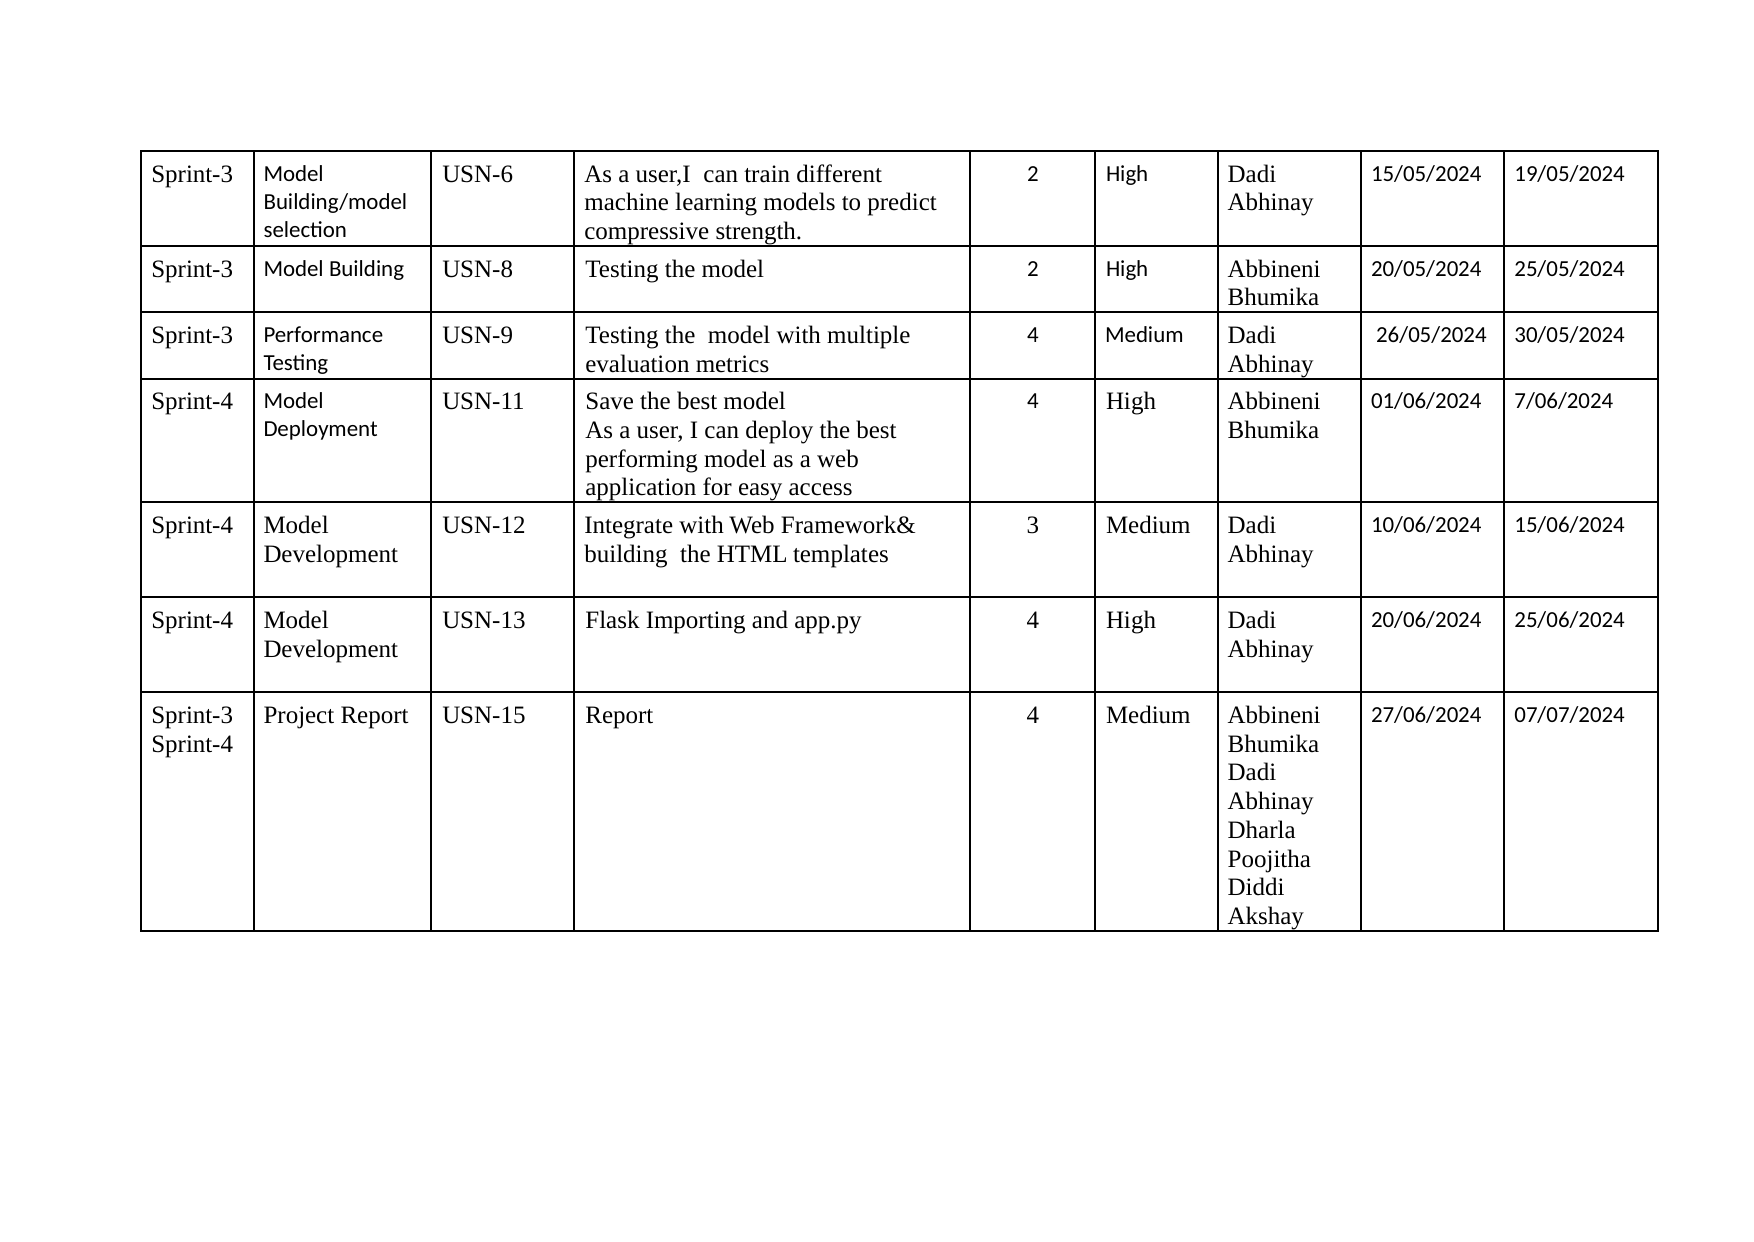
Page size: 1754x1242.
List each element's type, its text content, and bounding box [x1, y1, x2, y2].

table_cell Abbineni Bhumika Dadi Abhinay Dharla Poojitha Diddi Akshay [1219, 693, 1360, 930]
table_cell Performance Testing [255, 313, 430, 377]
table_cell USN-11 [432, 380, 573, 501]
table_cell Medium [1096, 503, 1217, 596]
table_cell Sprint-4 [142, 380, 253, 501]
table_cell Dadi Abhinay [1219, 503, 1360, 596]
table_cell USN-15 [432, 693, 573, 930]
table_cell Sprint-3 [142, 152, 253, 245]
table_cell 27/06/2024 [1362, 693, 1503, 930]
table_cell Testing the model with multiple evaluation metrics [575, 313, 969, 377]
table_cell 2 [971, 247, 1094, 311]
table_cell USN-13 [432, 598, 573, 691]
table_cell 15/05/2024 [1362, 152, 1503, 245]
table_cell Sprint-4 [142, 503, 253, 596]
table_cell Sprint-3 [142, 247, 253, 311]
table_cell High [1096, 598, 1217, 691]
table_cell Abbineni Bhumika [1219, 380, 1360, 501]
table_cell High [1096, 247, 1217, 311]
table_cell Sprint-3 Sprint-4 [142, 693, 253, 930]
table_cell 25/05/2024 [1505, 247, 1657, 311]
table_cell Save the best model As a user, I can deploy the best performing model as a web application for easy access [575, 380, 969, 501]
table_cell 20/05/2024 [1362, 247, 1503, 311]
table_cell 15/06/2024 [1505, 503, 1657, 596]
table_cell 4 [971, 313, 1094, 377]
table_cell 3 [971, 503, 1094, 596]
table_cell 19/05/2024 [1505, 152, 1657, 245]
table_cell Flask Importing and app.py [575, 598, 969, 691]
table_cell Dadi Abhinay [1219, 152, 1360, 245]
table_cell Model Development [255, 598, 430, 691]
table_cell Testing the model [575, 247, 969, 311]
table_cell 25/06/2024 [1505, 598, 1657, 691]
table_cell Integrate with Web Framework& building the HTML templates [575, 503, 969, 596]
table_cell Report [575, 693, 969, 930]
table_cell 10/06/2024 [1362, 503, 1503, 596]
table_cell Model Deployment [255, 380, 430, 501]
table_cell USN-8 [432, 247, 573, 311]
table_cell Model Building/model selection [255, 152, 430, 245]
table_cell 4 [971, 598, 1094, 691]
table_cell 4 [971, 693, 1094, 930]
table_cell 7/06/2024 [1505, 380, 1657, 501]
table_cell USN-6 [432, 152, 573, 245]
table_cell Dadi Abhinay [1219, 598, 1360, 691]
table_cell As a user,I can train different machine learning models to predict compressive strength. [575, 152, 969, 245]
table_cell Medium [1096, 693, 1217, 930]
table_cell Model Development [255, 503, 430, 596]
table_cell USN-9 [432, 313, 573, 377]
table_cell 07/07/2024 [1505, 693, 1657, 930]
table_cell High [1096, 152, 1217, 245]
table_cell Sprint-3 [142, 313, 253, 377]
table_cell 4 [971, 380, 1094, 501]
table_cell 20/06/2024 [1362, 598, 1503, 691]
table_cell High [1096, 380, 1217, 501]
table_cell Sprint-4 [142, 598, 253, 691]
table_cell Medium [1096, 313, 1217, 377]
table_cell USN-12 [432, 503, 573, 596]
table_cell Dadi Abhinay [1219, 313, 1360, 377]
table_cell 26/05/2024 [1362, 313, 1503, 377]
table_cell 2 [971, 152, 1094, 245]
table_cell Project Report [255, 693, 430, 930]
table_cell 01/06/2024 [1362, 380, 1503, 501]
table_cell 30/05/2024 [1505, 313, 1657, 377]
table_cell Abbineni Bhumika [1219, 247, 1360, 311]
table_cell Model Building [255, 247, 430, 311]
